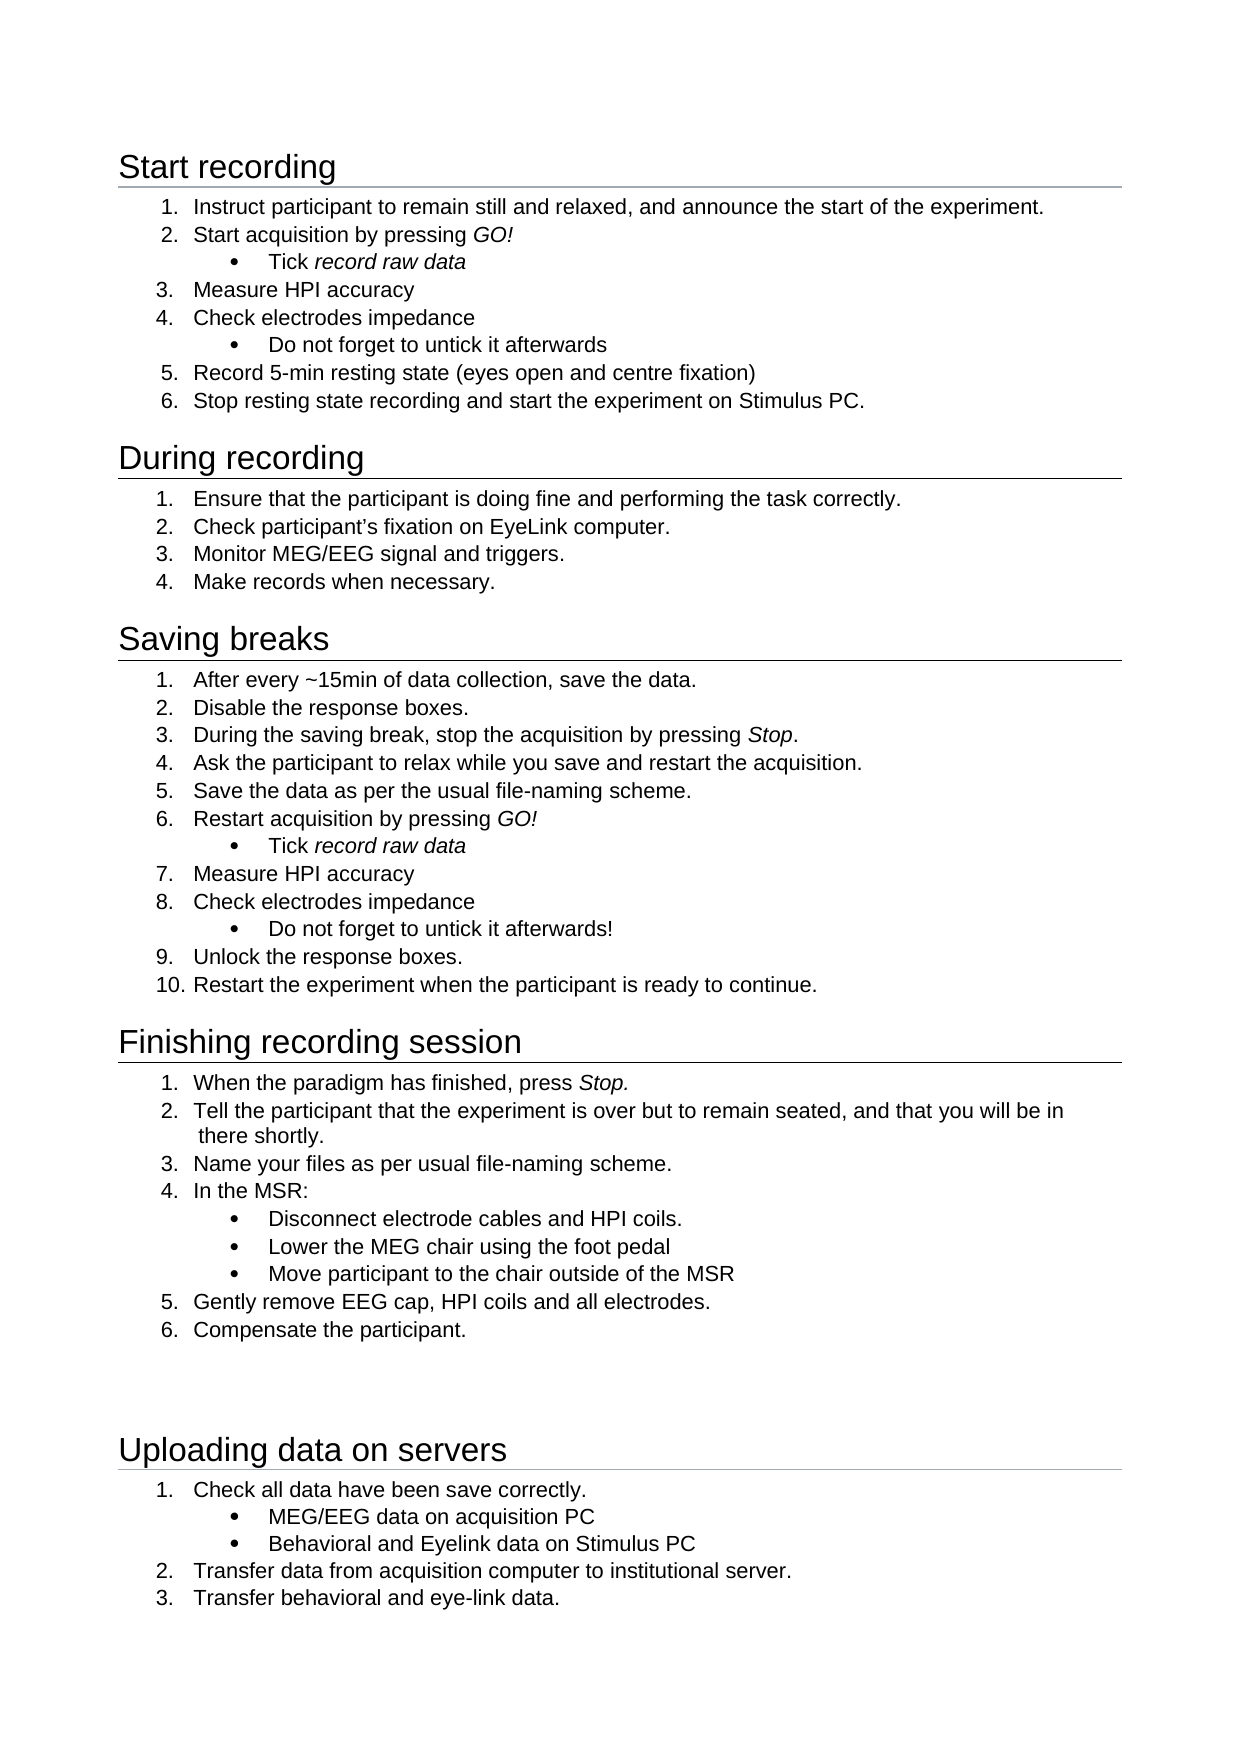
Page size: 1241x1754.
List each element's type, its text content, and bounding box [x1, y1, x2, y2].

list Do not forget to untick it afterwards [231, 332, 1122, 358]
list Behavioral and Eyelink data on Stimulus PC [231, 1531, 1122, 1556]
text Saving breaks [118, 619, 1122, 660]
list Stop resting state recording and start the experiment on Stimulus PC. [161, 388, 1122, 413]
text During recording [118, 438, 1122, 478]
list Restart acquisition by pressing GO! [156, 806, 1122, 831]
list Measure HPI accuracy [156, 861, 1122, 886]
list Ensure that the participant is doing fine and performing the task correctly. [156, 486, 1122, 511]
list Record 5-min resting state (eyes open and centre fixation) [161, 360, 1122, 385]
list Restart the experiment when the participant is ready to continue. [156, 972, 1122, 997]
list MEG/EEG data on acquisition PC [231, 1504, 1122, 1529]
list Move participant to the chair outside of the MSR [231, 1261, 1122, 1286]
list Start acquisition by pressing GO! [161, 222, 1122, 247]
list Tick record raw data [231, 249, 1122, 274]
list Lower the MEG chair using the foot pedal [231, 1233, 1122, 1259]
list Tell the participant that the experiment is over but to remain seated, and that you will be in there shortly. [161, 1097, 1122, 1148]
list Ask the participant to relax while you save and restart the acquisition. [156, 750, 1122, 775]
list Measure HPI accuracy [156, 277, 1122, 302]
list Disable the response boxes. [156, 695, 1122, 720]
list Save the data as per the usual file-naming scheme. [156, 778, 1122, 803]
list Transfer data from acquisition computer to institutional server. [156, 1558, 1122, 1583]
list Check electrodes impedance [156, 305, 1122, 330]
list Do not forget to untick it afterwards! [231, 916, 1122, 942]
list In the MSR: [161, 1178, 1122, 1203]
list During the saving break, stop the acquisition by pressing Stop. [156, 722, 1122, 748]
text Uploading data on servers [118, 1430, 1122, 1469]
list After every ~15min of data collection, save the data. [156, 667, 1122, 692]
list Tick record raw data [231, 833, 1122, 858]
list Disconnect electrode cables and HPI coils. [231, 1206, 1122, 1231]
list Check all data have been save correctly. [156, 1477, 1122, 1502]
list When the paradigm has finished, press Stop. [161, 1070, 1122, 1095]
text Finishing recording session [118, 1022, 1122, 1062]
list Check electrodes impedance [156, 889, 1122, 914]
list Make records when necessary. [156, 569, 1122, 594]
list Check participant’s fixation on EyeLink computer. [156, 513, 1122, 539]
list Compensate the participant. [161, 1317, 1122, 1342]
list Gently remove EEG cap, HPI coils and all electrodes. [161, 1289, 1122, 1314]
text Start recording [118, 148, 1122, 186]
list Monitor MEG/EEG signal and triggers. [156, 541, 1122, 566]
list Unlock the response boxes. [156, 944, 1122, 969]
list Transfer behavioral and eye-link data. [156, 1585, 1122, 1611]
list Instruct participant to remain still and relaxed, and announce the start of the experiment. [161, 194, 1122, 219]
list Name your files as per usual file-naming scheme. [161, 1150, 1122, 1176]
